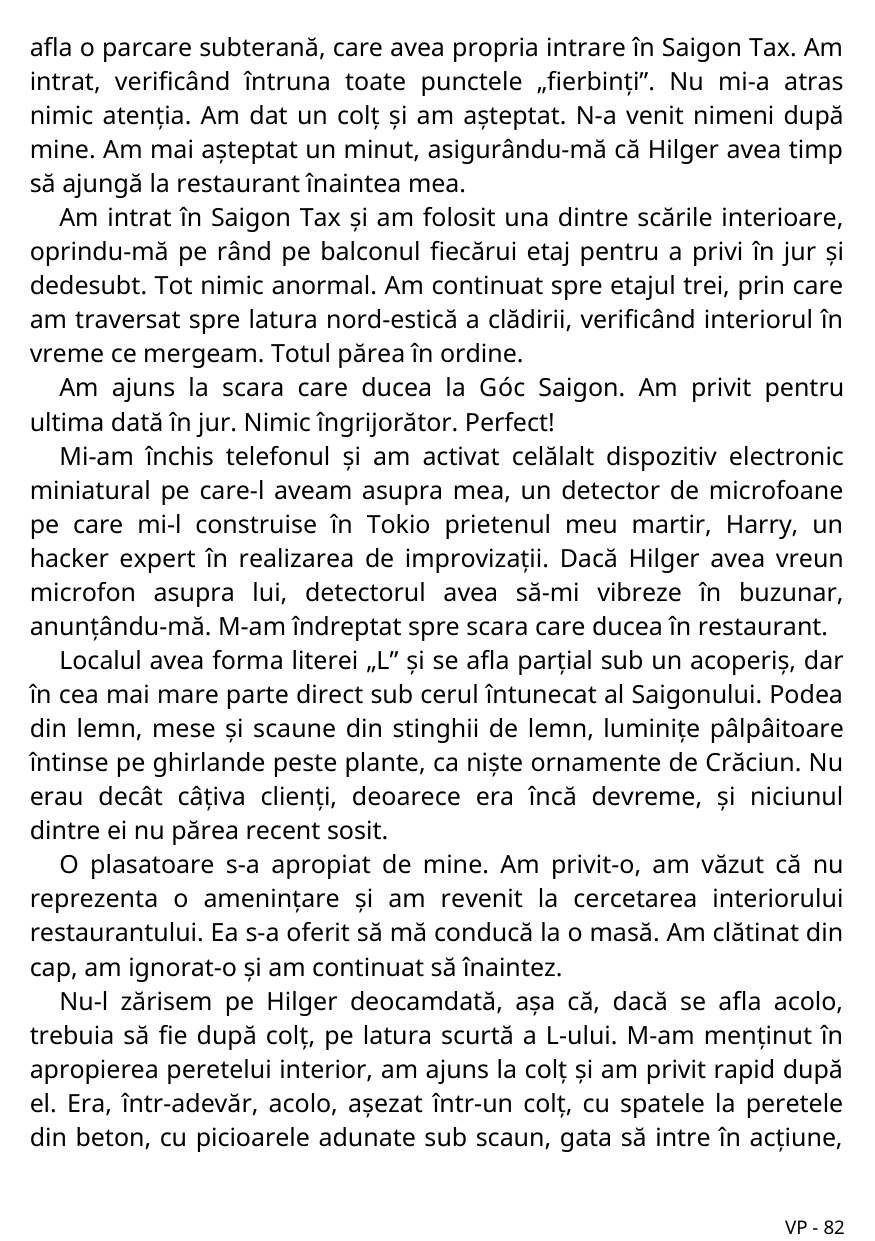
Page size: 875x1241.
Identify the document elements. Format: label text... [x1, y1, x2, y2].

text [29, 983, 844, 1153]
text Am ajuns la scara care ducea la Góc Saigon. Am privit pentru ultima dată în jur. Nimic îngrijorător. Perfect! [29, 370, 844, 438]
text O plasatoare s-a apropiat de mine. Am privit-o, am văzut că nu reprezenta o amenințare și am revenit la cercetarea interiorului restaurantului. Ea s-a oferit să mă conducă la o masă. Am clătinat din cap, am ignorat-o și am continuat să înaintez. [29, 847, 844, 983]
text Am intrat în Saigon Tax și am folosit una dintre scările interioare, oprindu-mă pe rând pe balconul fiecărui etaj pentru a privi în jur și dedesubt. Tot nimic anormal. Am continuat spre etajul trei, prin care am traversat spre latura nord-estică a clădirii, verificând interiorul în vreme ce mergeam. Totul părea în ordine. [29, 200, 844, 370]
text Mi-am închis telefonul și am activat celălalt dispozitiv electronic miniatural pe care-l aveam asupra mea, un detector de microfoane pe care mi-l construise în Tokio prietenul meu martir, Harry, un hacker expert în realizarea de improvizații. Dacă Hilger avea vreun microfon asupra lui, detectorul avea să-mi vibreze în buzunar, anunțându-mă. M-am îndreptat spre scara care ducea în restaurant. [29, 438, 844, 643]
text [29, 29, 844, 200]
text Localul avea forma literei „L” și se afla parțial sub un acoperiș, dar în cea mai mare parte direct sub cerul întunecat al Saigonului. Podea din lemn, mese și scaune din stinghii de lemn, luminițe pâlpâitoare întinse pe ghirlande peste plante, ca niște ornamente de Crăciun. Nu erau decât câțiva clienți, deoarece era încă devreme, și niciunul dintre ei nu părea recent sosit. [29, 643, 844, 847]
